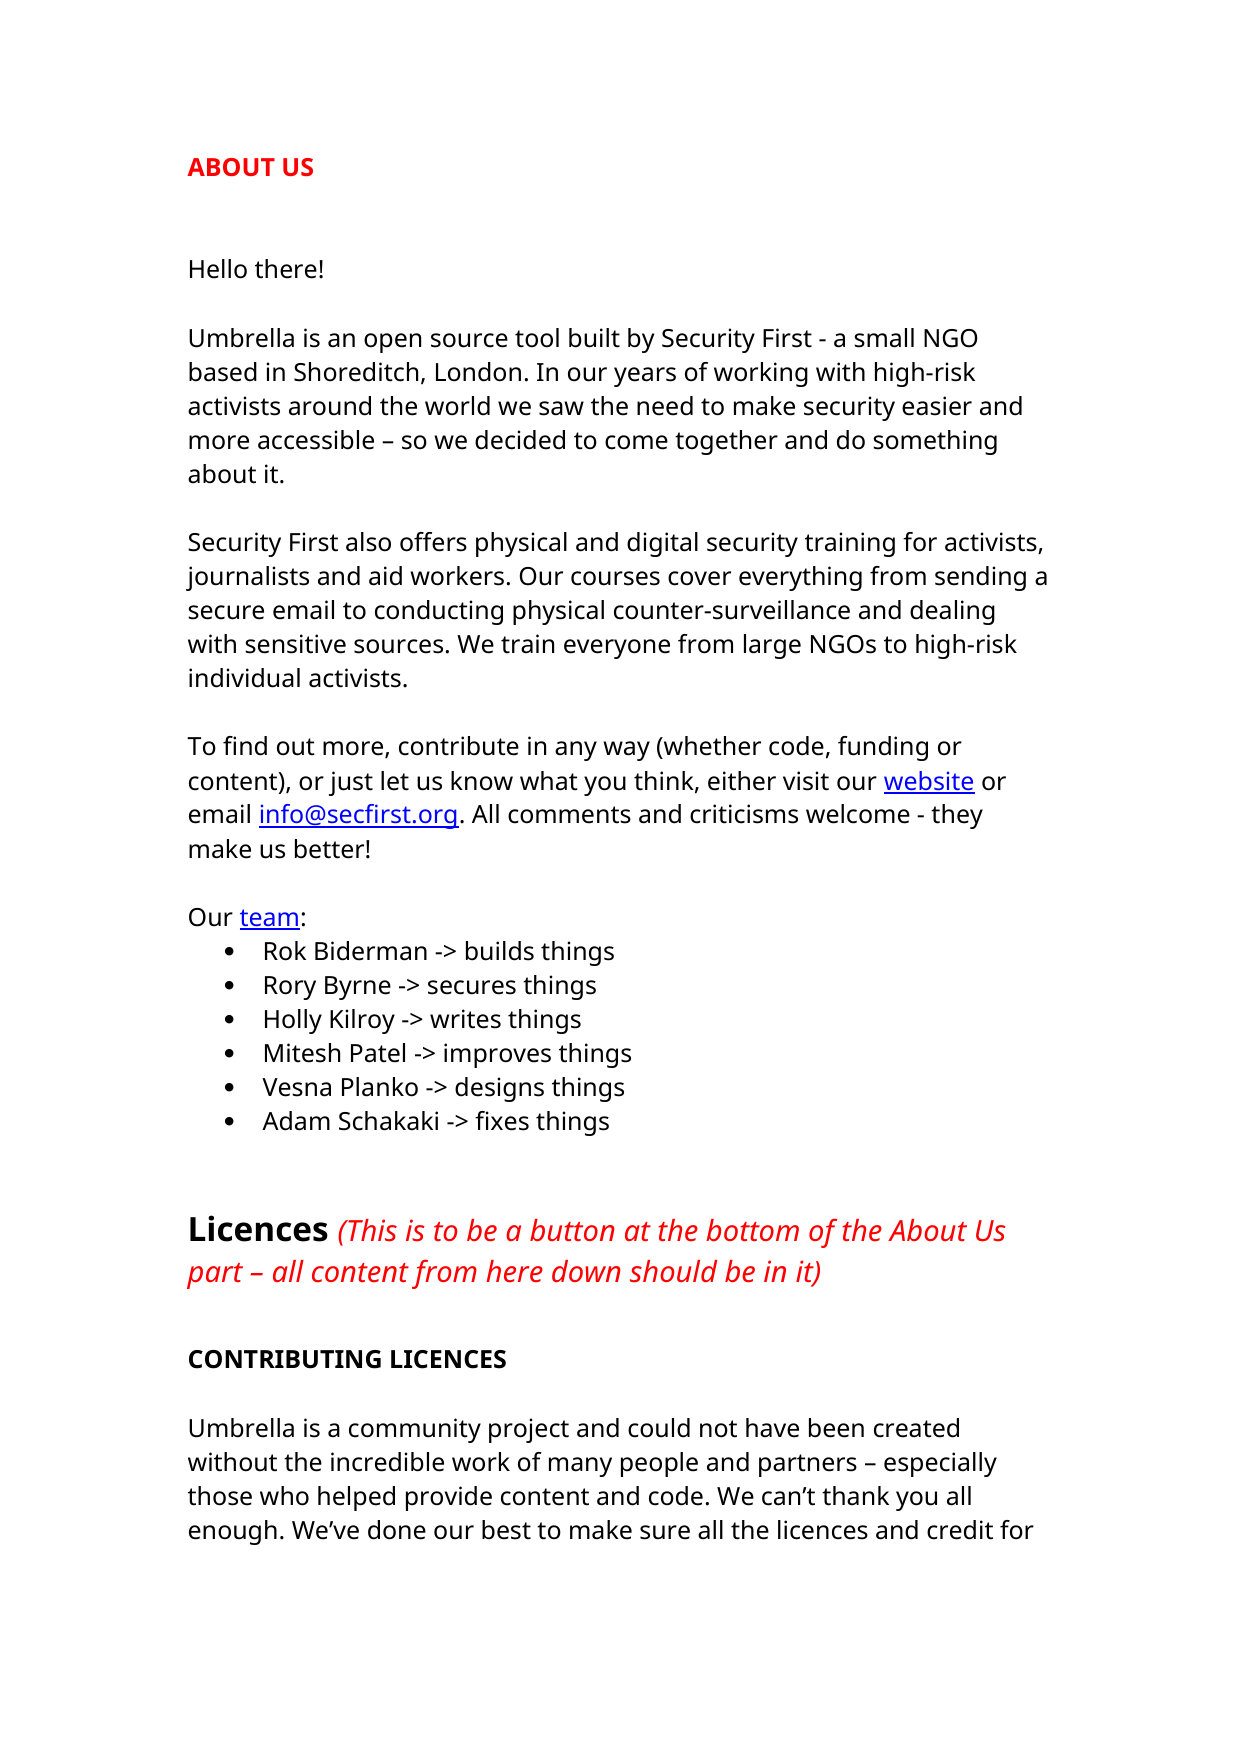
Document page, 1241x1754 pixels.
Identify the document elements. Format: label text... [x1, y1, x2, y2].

text Security First also offers physical and digital security training for activists, journalists and aid workers. Our courses cover everything from sending a secure email to conducting physical counter-surveillance and dealing with sensitive sources. We train everyone from large NGOs to high-risk individual activists. [187, 525, 1053, 695]
text ABOUT US [187, 150, 1053, 184]
list Rok Biderman -> builds things [225, 933, 1053, 967]
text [187, 1410, 1053, 1546]
text Our team: [187, 899, 1053, 933]
list Adam Schakaki -> fixes things [225, 1104, 1053, 1138]
list Holly Kilroy -> writes things [225, 1002, 1053, 1036]
text Licences (This is to be a button at the bottom of the About Us part – all content from here down should be in it) [187, 1206, 1053, 1291]
text Hello there! [187, 252, 1053, 286]
text To find out more, contribute in any way (whether code, funding or content), or just let us know what you think, either visit our website or email info@secfirst.org. All comments and criticisms welcome - they make us better! [187, 729, 1053, 865]
list Mitesh Patel -> improves things [225, 1036, 1053, 1070]
text CONTRIBUTING LICENCES [187, 1342, 1053, 1376]
text Umbrella is an open source tool built by Security First - a small NGO based in Shoreditch, London. In our years of working with high-risk activists around the world we saw the need to make security easier and more accessible – so we decided to come together and do something about it. [187, 320, 1053, 491]
list Vesna Planko -> designs things [225, 1070, 1053, 1104]
list Rory Byrne -> secures things [225, 967, 1053, 1002]
